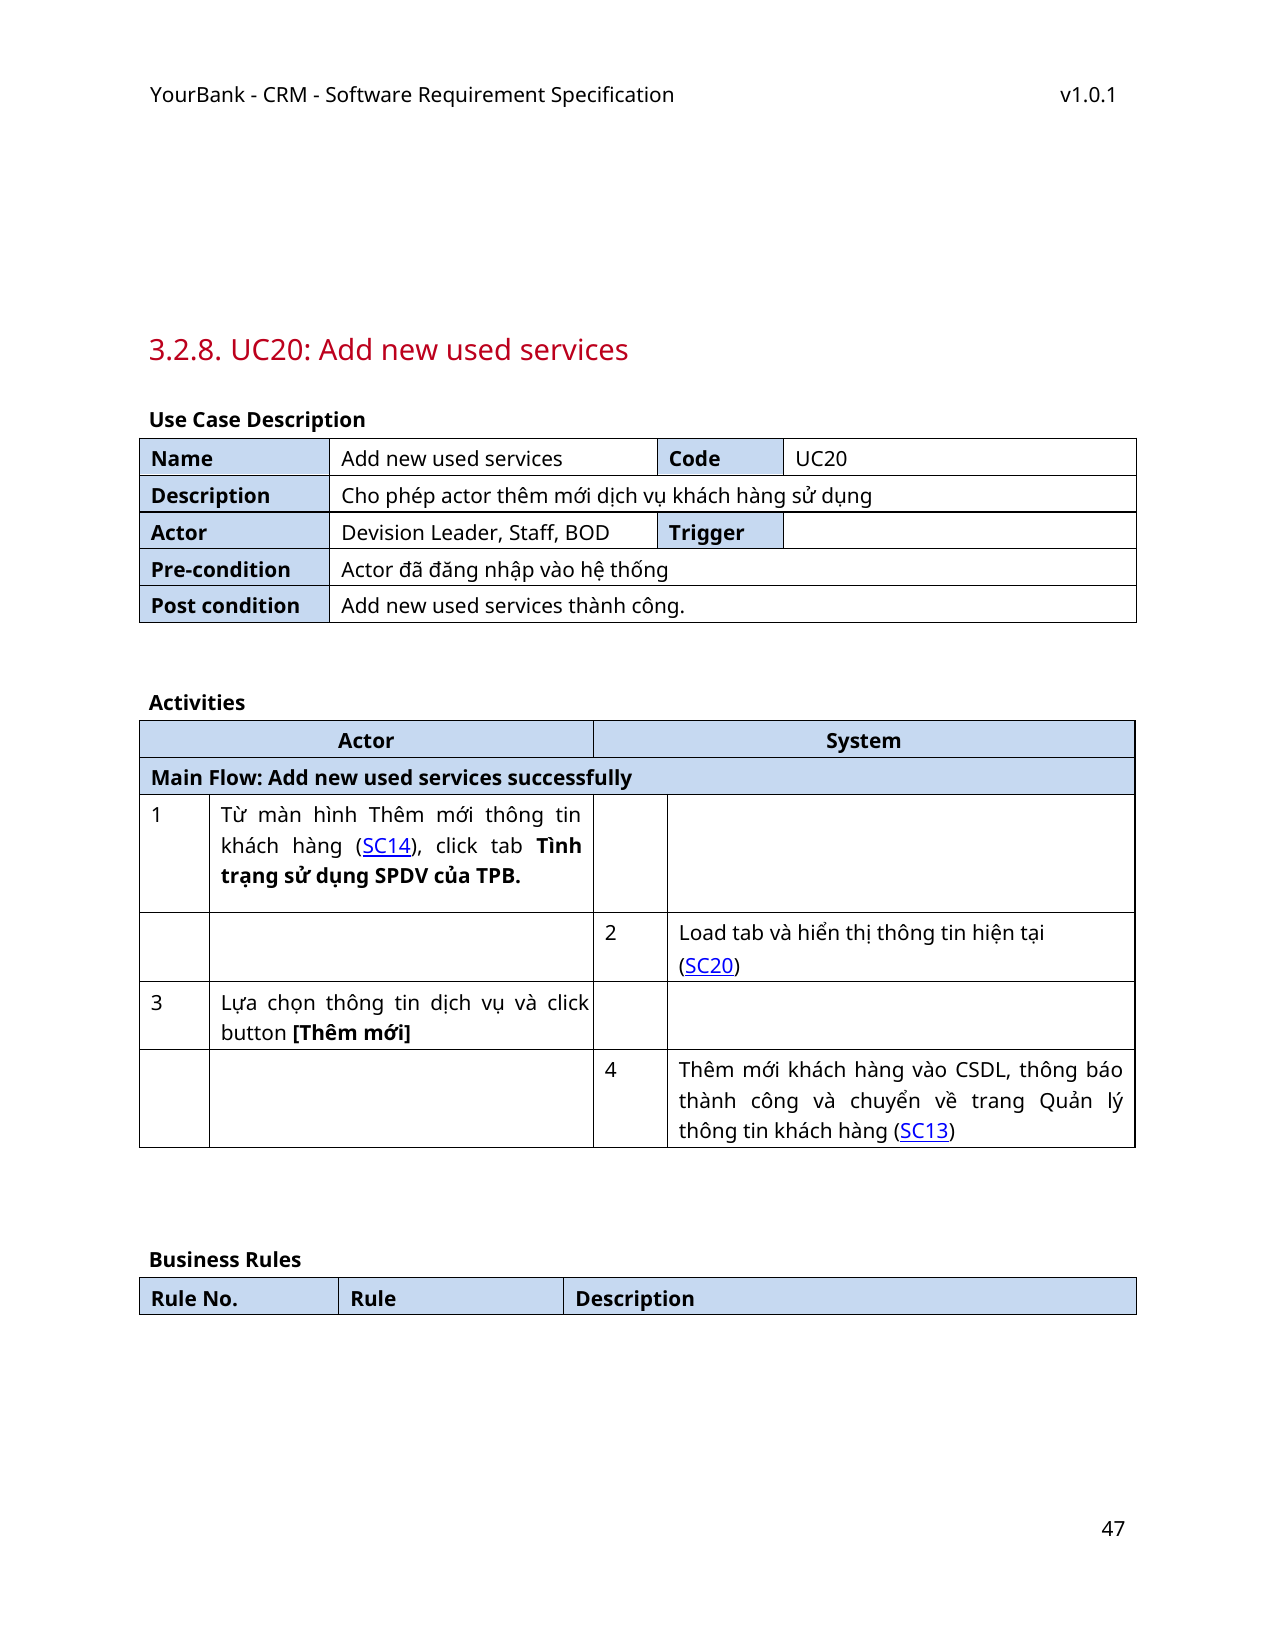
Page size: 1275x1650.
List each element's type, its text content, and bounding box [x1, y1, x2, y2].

table_cell [140, 1050, 209, 1147]
table_cell Trigger [658, 513, 783, 548]
table_header Add new used services [330, 439, 657, 474]
table_header Rule [339, 1278, 563, 1314]
table_cell [594, 795, 667, 912]
table_cell [594, 982, 667, 1048]
table_header Rule No. [140, 1278, 338, 1314]
table_cell Actor đã đăng nhập vào hệ thống [330, 549, 1136, 585]
table_cell Actor [140, 513, 329, 548]
table_header Code [658, 439, 783, 474]
table_cell [668, 982, 1134, 1048]
table_cell [210, 913, 593, 981]
subtitle Activities [148, 688, 1263, 716]
table_cell Thêm mới khách hàng vào CSDL, thông báo thành công và chuyển về trang Quản lý thông tin khách hàng (SC13) [668, 1050, 1134, 1147]
table_cell Add new used services thành công. [330, 586, 1136, 622]
table_cell 4 [594, 1050, 667, 1147]
table_cell [668, 795, 1134, 912]
subtitle 3.2.8. UC20: Add new used services [148, 329, 1263, 369]
table_header Description [564, 1278, 1136, 1314]
table_header Name [140, 439, 329, 474]
subtitle Business Rules [148, 1245, 1263, 1274]
table_cell Main Flow: Add new used services successfully [140, 758, 1134, 794]
table_cell Từ màn hình Thêm mới thông tin khách hàng (SC14), click tab Tình trạng sử dụng SPDV của TPB. [210, 795, 593, 912]
table_cell [140, 913, 209, 981]
table_cell Cho phép actor thêm mới dịch vụ khách hàng sử dụng [330, 476, 1136, 511]
table_cell [210, 1050, 593, 1147]
table_cell Post condition [140, 586, 329, 622]
table_cell [784, 513, 1136, 548]
table_cell Lựa chọn thông tin dịch vụ và click button [Thêm mới] [210, 982, 593, 1048]
table_header System [594, 721, 1134, 757]
table_cell 2 [594, 913, 667, 981]
table_cell Description [140, 476, 329, 511]
table_header UC20 [784, 439, 1136, 474]
table_cell 3 [140, 982, 209, 1048]
table_cell Pre-condition [140, 549, 329, 585]
table_cell Devision Leader, Staff, BOD [330, 513, 657, 548]
subtitle Use Case Description [148, 406, 1263, 434]
table_cell 1 [140, 795, 209, 912]
table_header Actor [140, 721, 593, 757]
table_cell Load tab và hiển thị thông tin hiện tại (SC20) [668, 913, 1134, 981]
